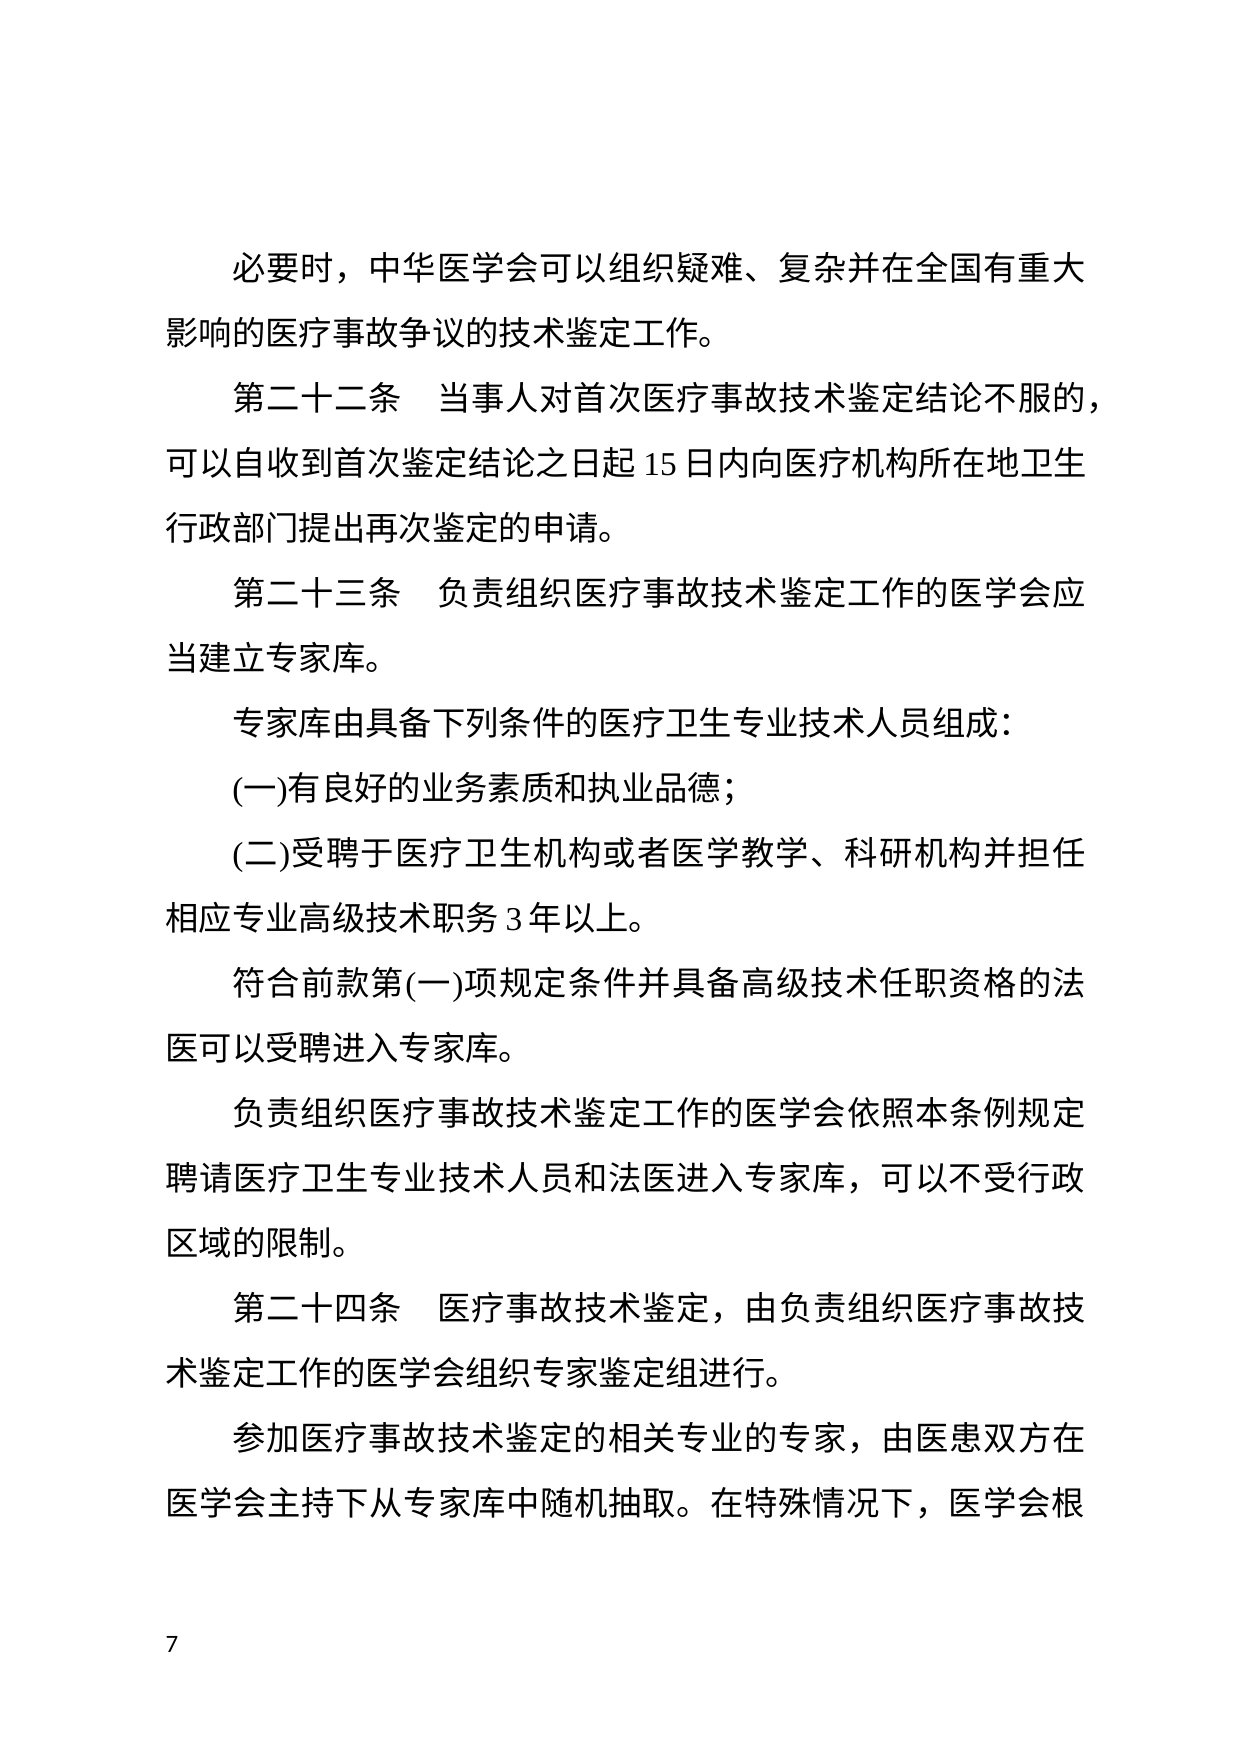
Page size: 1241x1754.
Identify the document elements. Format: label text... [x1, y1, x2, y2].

text (一)有良好的业务素质和执业品德； [165, 753, 1087, 818]
text 第二十四条 医疗事故技术鉴定，由负责组织医疗事故技术鉴定工作的医学会组织专家鉴定组进行。 [165, 1273, 1087, 1403]
text 必要时，中华医学会可以组织疑难、复杂并在全国有重大影响的医疗事故争议的技术鉴定工作。 [165, 233, 1087, 363]
text 专家库由具备下列条件的医疗卫生专业技术人员组成： [165, 688, 1087, 753]
text 第二十三条 负责组织医疗事故技术鉴定工作的医学会应当建立专家库。 [165, 558, 1087, 688]
text 符合前款第(一)项规定条件并具备高级技术任职资格的法医可以受聘进入专家库。 [165, 948, 1087, 1078]
text (二)受聘于医疗卫生机构或者医学教学、科研机构并担任相应专业高级技术职务3年以上。 [165, 818, 1087, 948]
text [165, 1403, 1087, 1533]
text 负责组织医疗事故技术鉴定工作的医学会依照本条例规定聘请医疗卫生专业技术人员和法医进入专家库，可以不受行政区域的限制。 [165, 1078, 1087, 1273]
text 第二十二条 当事人对首次医疗事故技术鉴定结论不服的，可以自收到首次鉴定结论之日起15日内向医疗机构所在地卫生行政部门提出再次鉴定的申请。 [165, 363, 1087, 558]
